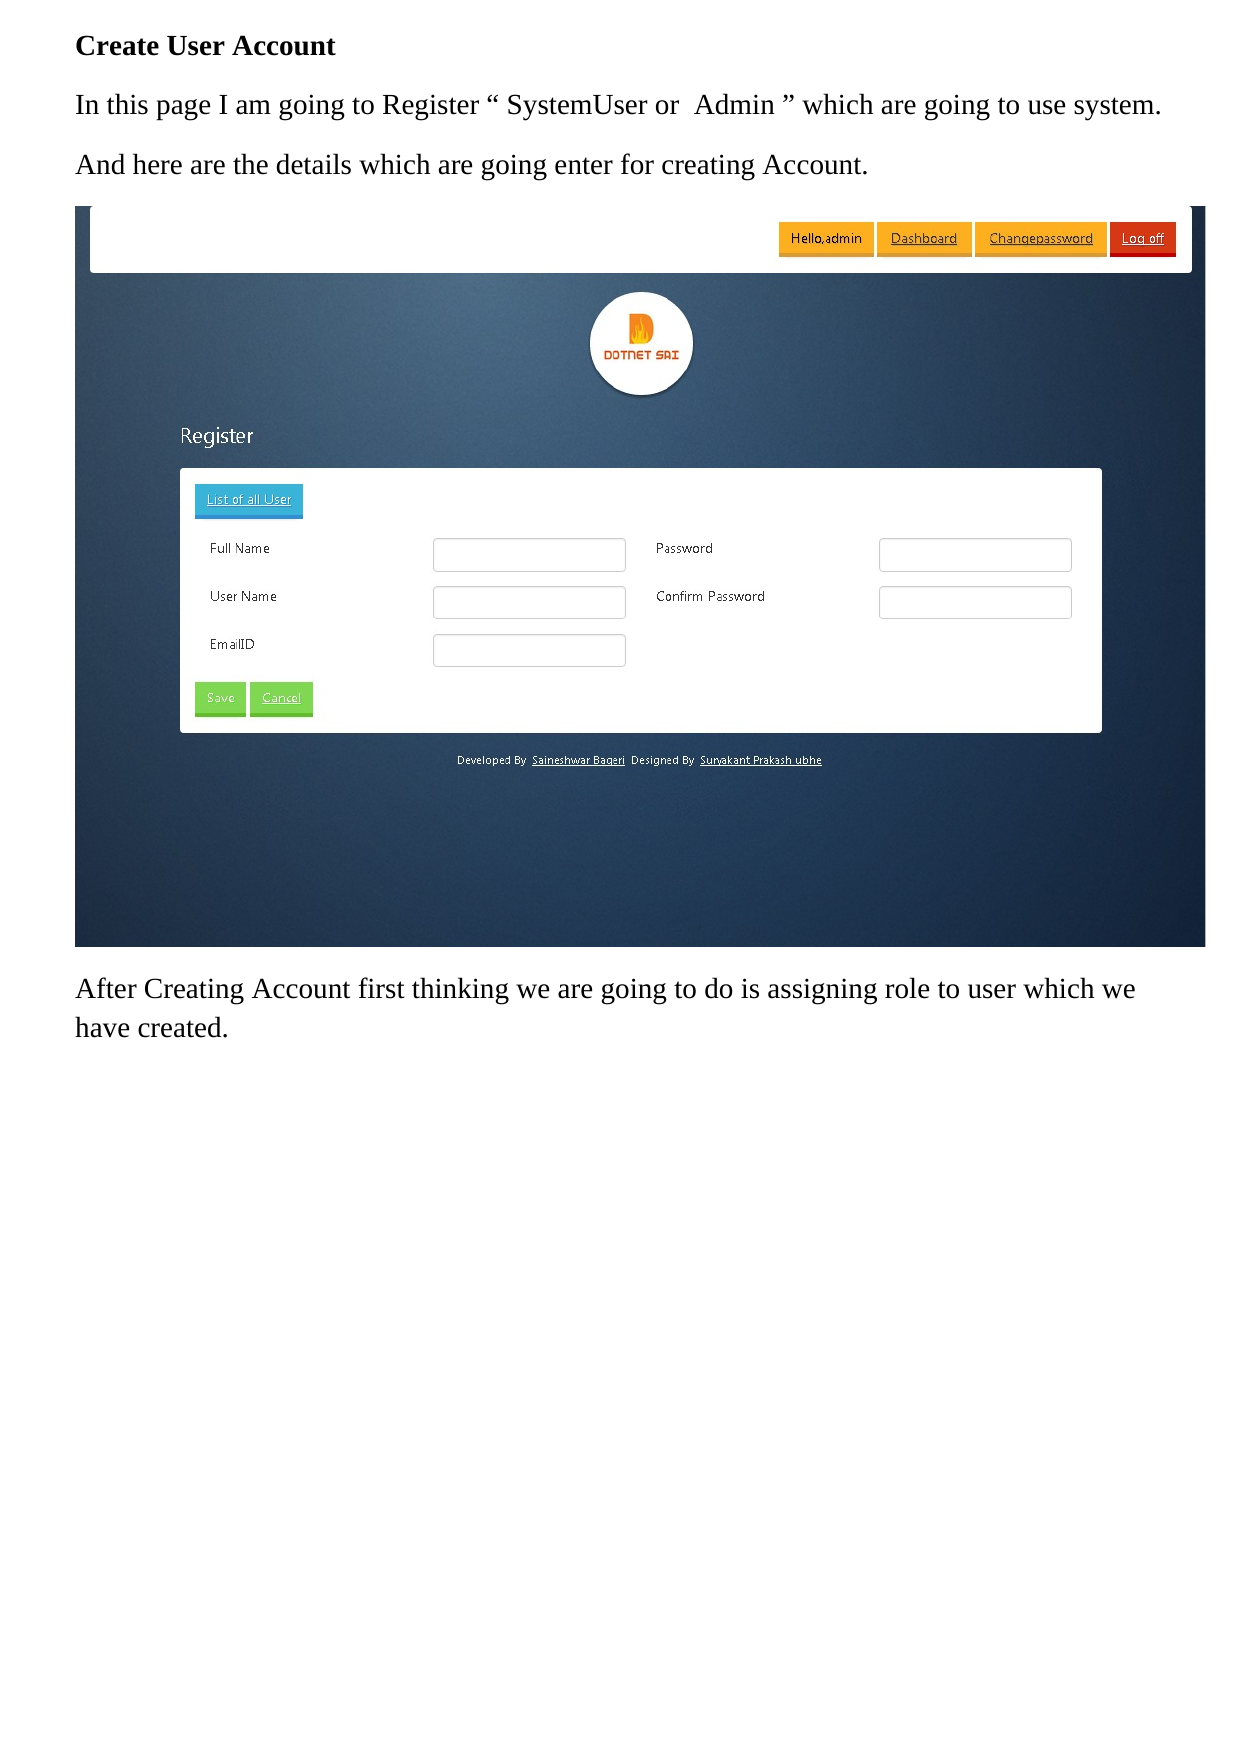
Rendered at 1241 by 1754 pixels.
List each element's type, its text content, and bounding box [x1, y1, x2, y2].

text Create User Account [75, 28, 1165, 62]
text And here are the details which are going enter for creating Account. [75, 147, 1165, 180]
text In this page I am going to Register “ SystemUser or Admin ” which are going to use system. [75, 87, 1165, 121]
text After Creating Account first thinking we are going to do is assigning role to user which we have created. [75, 972, 1165, 1044]
picture [75, 206, 1206, 947]
